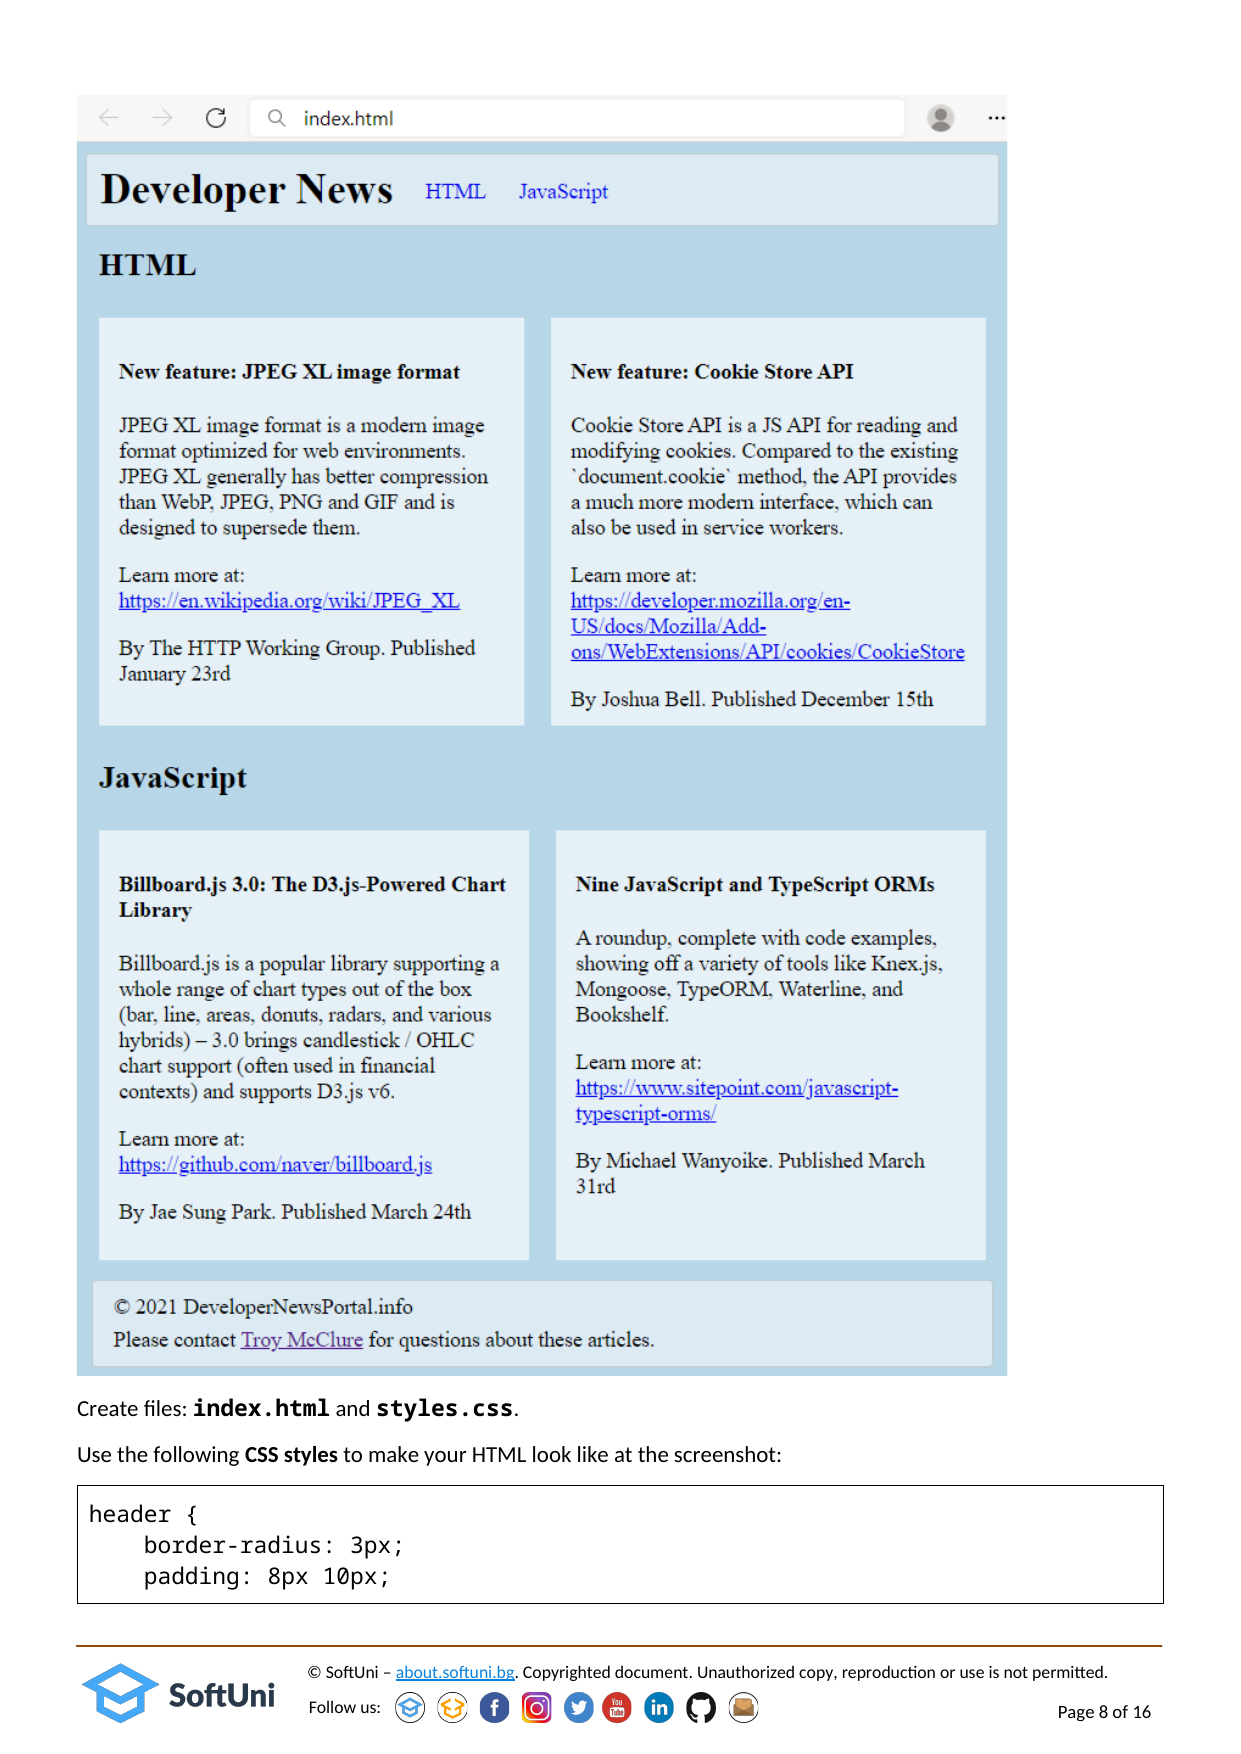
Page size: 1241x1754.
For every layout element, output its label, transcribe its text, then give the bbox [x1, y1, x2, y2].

picture [564, 1692, 594, 1723]
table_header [78, 1486, 1163, 1603]
text Create files: index.html and styles.css. [77, 1392, 1163, 1423]
picture [602, 1692, 632, 1723]
picture [665, 1714, 674, 1723]
text Use the following CSS styles to make your HTML look like at the screenshot: [77, 1440, 1163, 1468]
picture [665, 1692, 674, 1701]
picture [75, 1658, 281, 1729]
picture [437, 1692, 468, 1723]
picture [644, 1692, 653, 1701]
picture [644, 1714, 653, 1723]
picture [658, 1705, 667, 1714]
picture [522, 1692, 552, 1723]
picture [686, 1692, 716, 1723]
picture [395, 1692, 425, 1723]
picture [479, 1692, 510, 1723]
picture [76, 95, 1008, 1376]
picture [728, 1692, 759, 1723]
